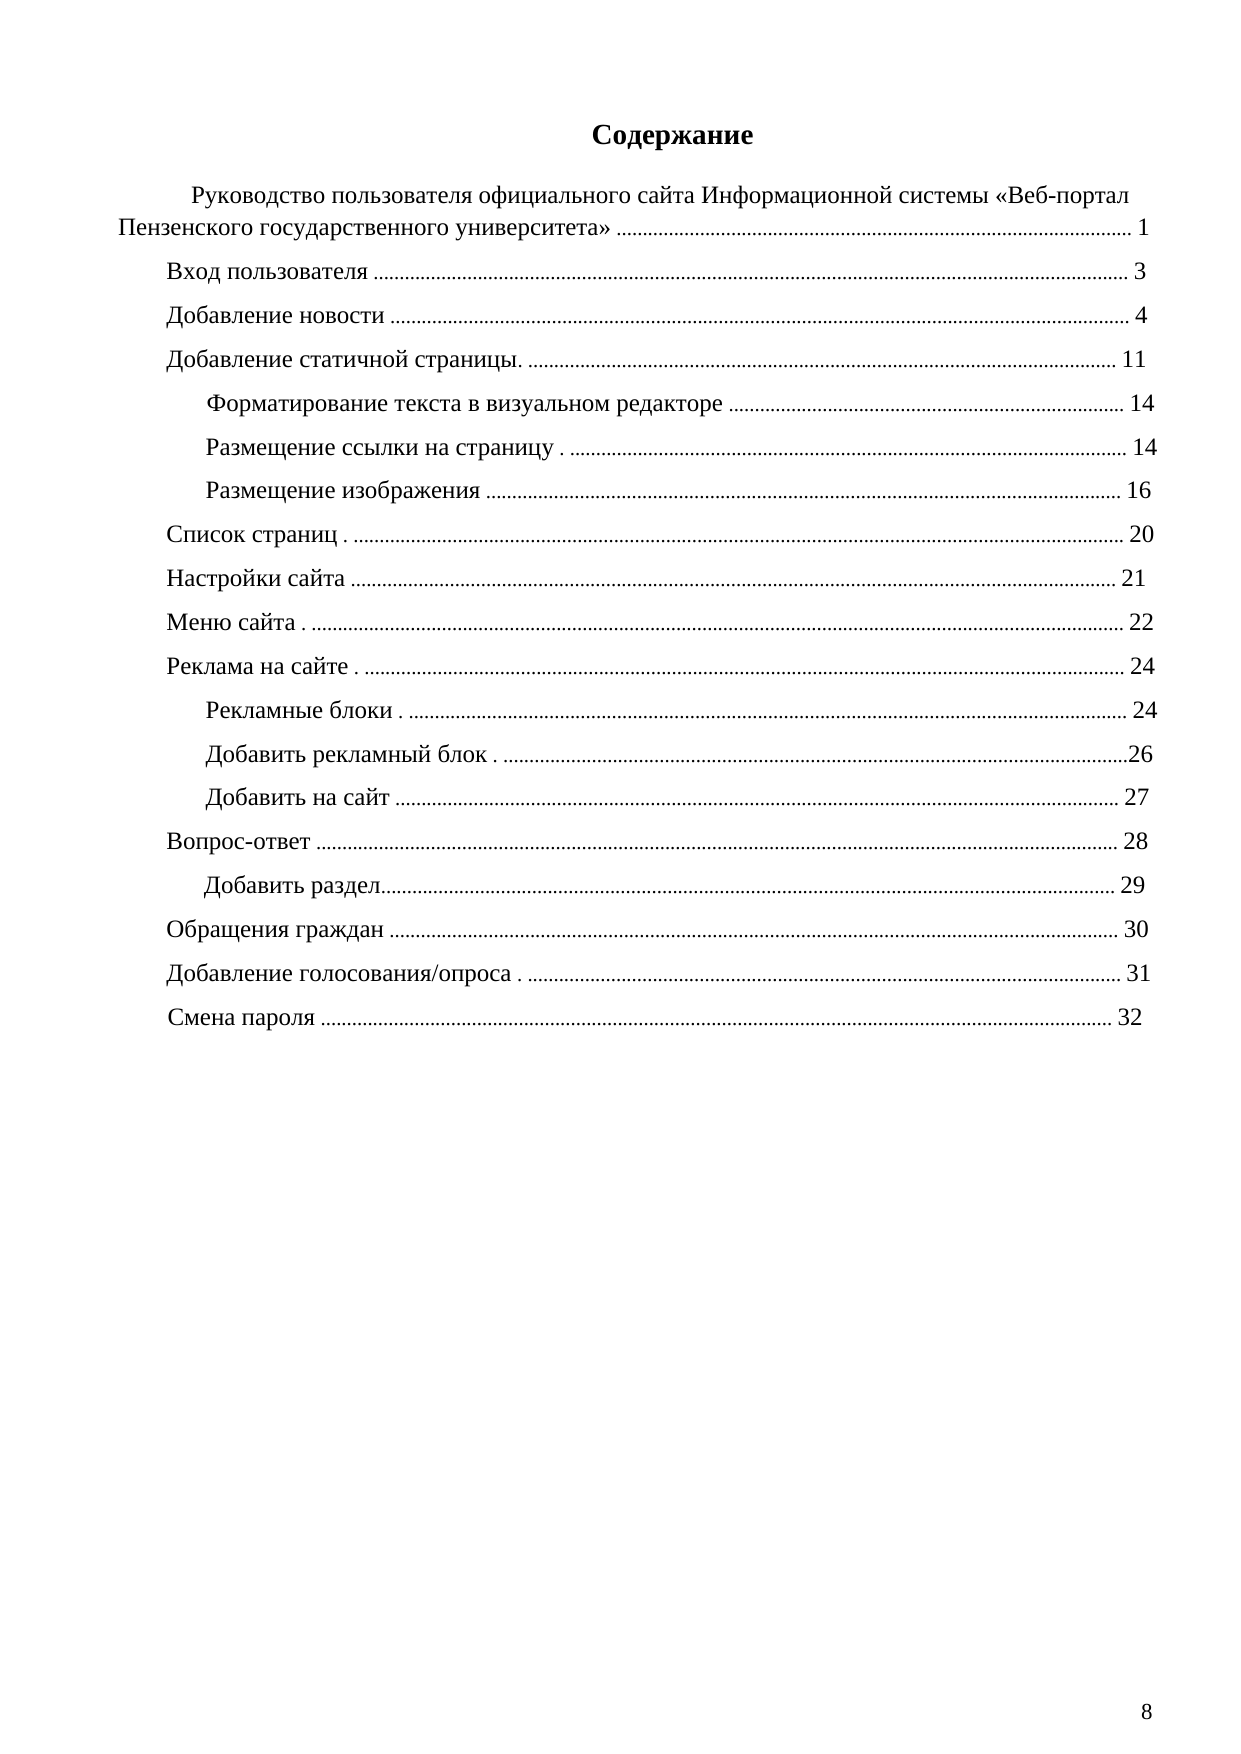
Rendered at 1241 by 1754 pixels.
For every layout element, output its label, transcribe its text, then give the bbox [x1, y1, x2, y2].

text Содержание [186, 117, 1159, 151]
text Добавление голосования/опроса . .................................................................................................................. 31 Смена пароля ........................................................................................................................................................ 32 [166, 958, 1159, 1031]
text Вход пользователя ................................................................................................................................................. 3 [166, 256, 1159, 285]
text Добавление новости .............................................................................................................................................. 4 [166, 300, 1159, 329]
text Размещение изображения .......................................................................................................................... 16 [205, 476, 1159, 504]
text Настройки сайта ................................................................................................................................................... 21 [166, 563, 1159, 592]
text Форматирование текста в визуальном редакторе ............................................................................ 14 [206, 388, 1159, 417]
text Добавить рекламный блок . ........................................................................................................................26 [205, 739, 1159, 767]
text Вопрос-ответ .......................................................................................................................................................... 28 Добавить раздел............................................................................................................................................. 29 [166, 826, 1159, 899]
text Рекламные блоки . .......................................................................................................................................... 24 [205, 695, 1159, 723]
text Руководство пользователя официального сайта Информационной системы «Веб-портал [191, 182, 1153, 209]
text Добавить на сайт ........................................................................................................................................... 27 [205, 782, 1159, 811]
text Список страниц . .................................................................................................................................................... 20 [166, 519, 1159, 548]
text Реклама на сайте . .................................................................................................................................................. 24 [166, 651, 1159, 680]
text Меню сайта . ............................................................................................................................................................ 22 [166, 607, 1159, 636]
text Обращения граждан ............................................................................................................................................ 30 [166, 914, 1159, 943]
text Добавление статичной страницы. ................................................................................................................. 11 [166, 344, 1159, 373]
text Пензенского государственного университета» ................................................................................................... 1 [118, 212, 1159, 241]
text Размещение ссылки на страницу . ........................................................................................................... 14 [205, 432, 1159, 460]
